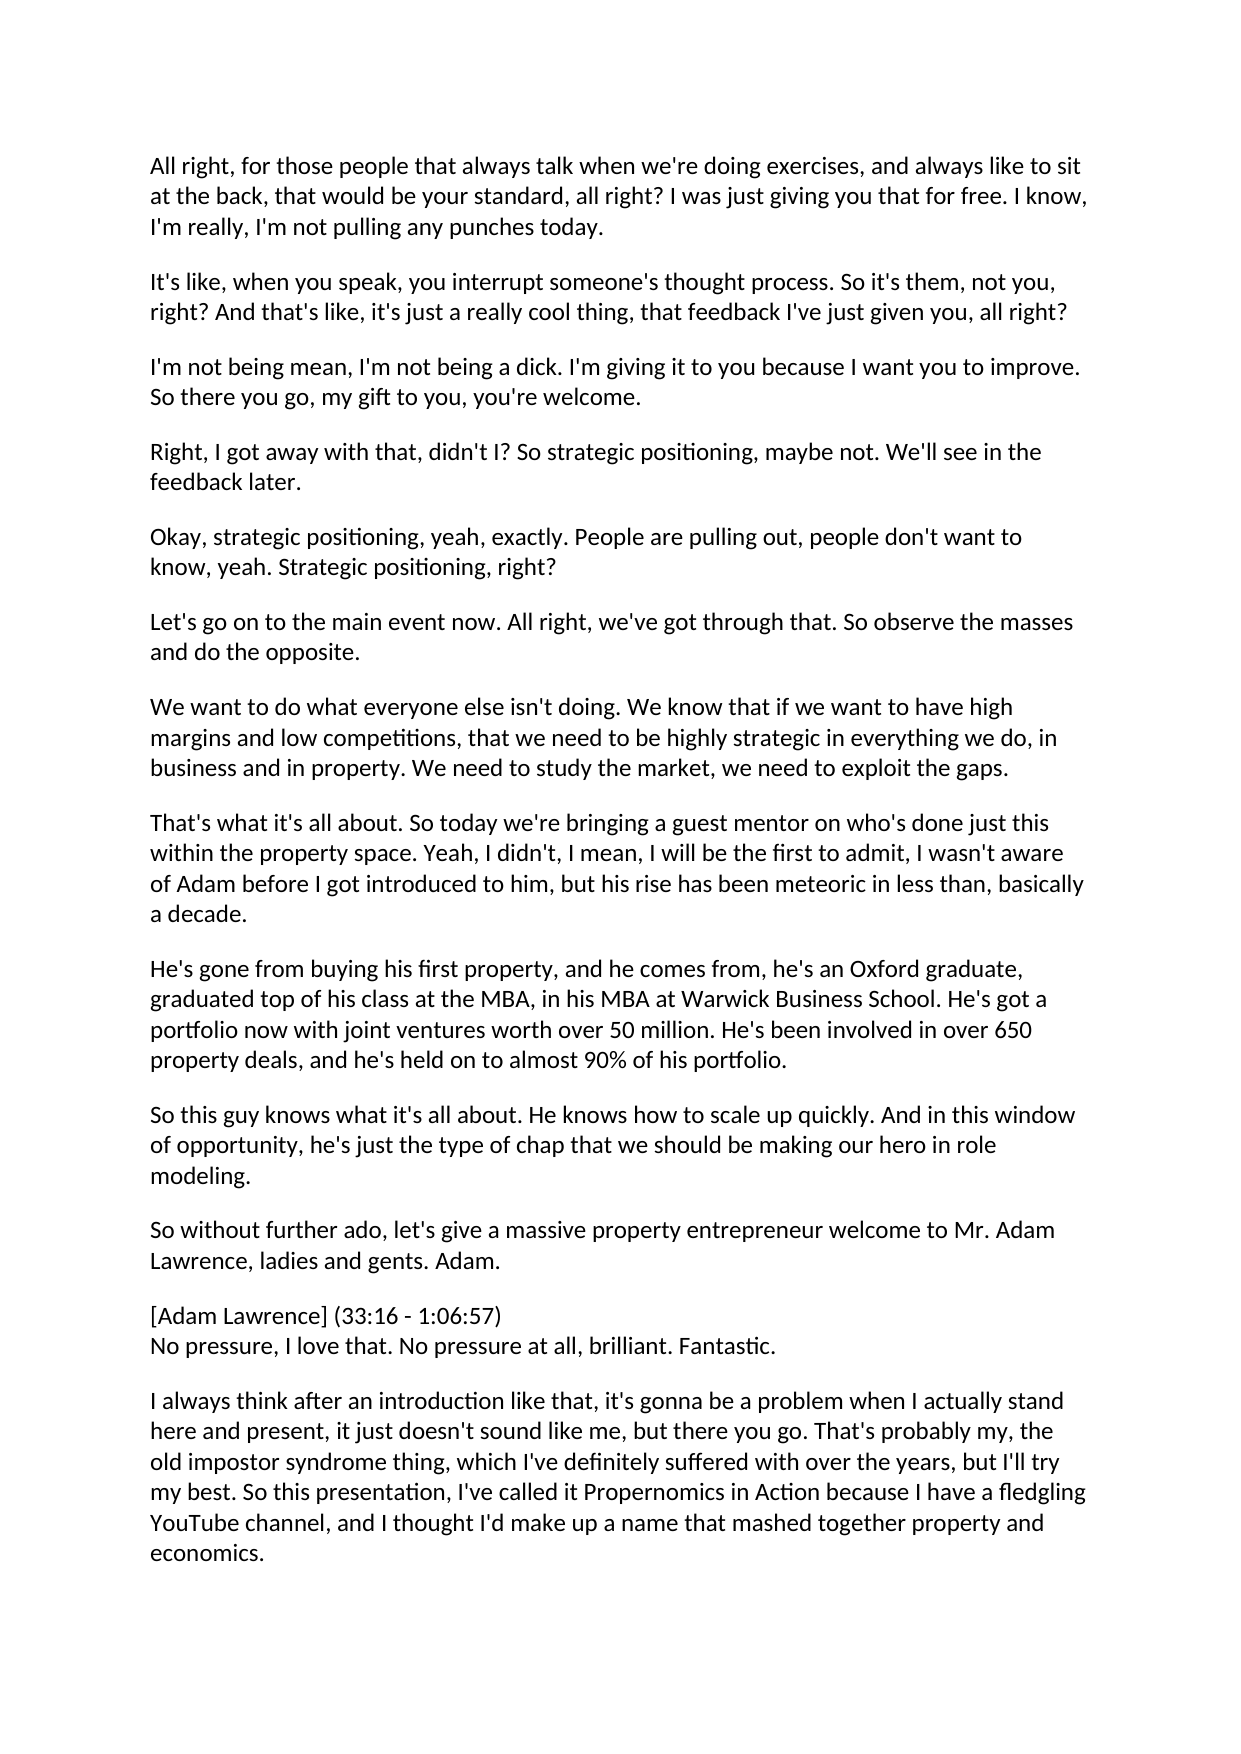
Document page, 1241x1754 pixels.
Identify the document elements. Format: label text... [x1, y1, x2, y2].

text I'm not being mean, I'm not being a dick. I'm giving it to you because I want you to improve. So there you go, my gift to you, you're welcome. [150, 351, 1090, 412]
text So without further ado, let's give a massive property entrepreneur welcome to Mr. Adam Lawrence, ladies and gents. Adam. [150, 1215, 1090, 1276]
text So this guy knows what it's all about. He knows how to scale up quickly. And in this window of opportunity, he's just the type of chap that we should be making our hero in role modeling. [150, 1099, 1090, 1191]
text All right, for those people that always talk when we're doing exercises, and always like to sit at the back, that would be your standard, all right? I was just giving you that for free. I know, I'm really, I'm not pulling any punches today. [150, 150, 1090, 242]
text Let's go on to the main event now. All right, we've got through that. So observe the masses and do the opposite. [150, 606, 1090, 667]
text Right, I got away with that, didn't I? So strategic positioning, maybe not. We'll see in the feedback later. [150, 436, 1090, 497]
text We want to do what everyone else isn't doing. We know that if we want to have high margins and low competitions, that we need to be highly strategic in everything we do, in business and in property. We need to study the market, we need to exploit the gaps. [150, 691, 1090, 783]
text Okay, strategic positioning, yeah, exactly. People are pulling out, people don't want to know, yeah. Strategic positioning, right? [150, 521, 1090, 582]
text [Adam Lawrence] (33:16 - 1:06:57) [150, 1300, 1090, 1330]
text It's like, when you speak, you interrupt someone's thought process. So it's them, not you, right? And that's like, it's just a really cool thing, that feedback I've just given you, all right? [150, 266, 1090, 327]
text I always think after an introduction like that, it's gonna be a problem when I actually stand here and present, it just doesn't sound like me, but there you go. That's probably my, the old impostor syndrome thing, which I've definitely suffered with over the years, but I'll try my best. So this presentation, I've called it Propernomics in Action because I have a fledgling YouTube channel, and I thought I'd make up a name that mashed together property and economics. [150, 1385, 1090, 1568]
text That's what it's all about. So today we're bringing a guest mentor on who's done just this within the property space. Yeah, I didn't, I mean, I will be the first to admit, I wasn't aware of Adam before I got introduced to him, but his rise has been meteoric in less than, basically a decade. [150, 807, 1090, 929]
text No pressure, I love that. No pressure at all, brilliant. Fantastic. [150, 1330, 1090, 1361]
text He's gone from buying his first property, and he comes from, he's an Oxford graduate, graduated top of his class at the MBA, in his MBA at Warwick Business School. He's got a portfolio now with joint ventures worth over 50 million. He's been involved in over 650 property deals, and he's held on to almost 90% of his portfolio. [150, 953, 1090, 1075]
